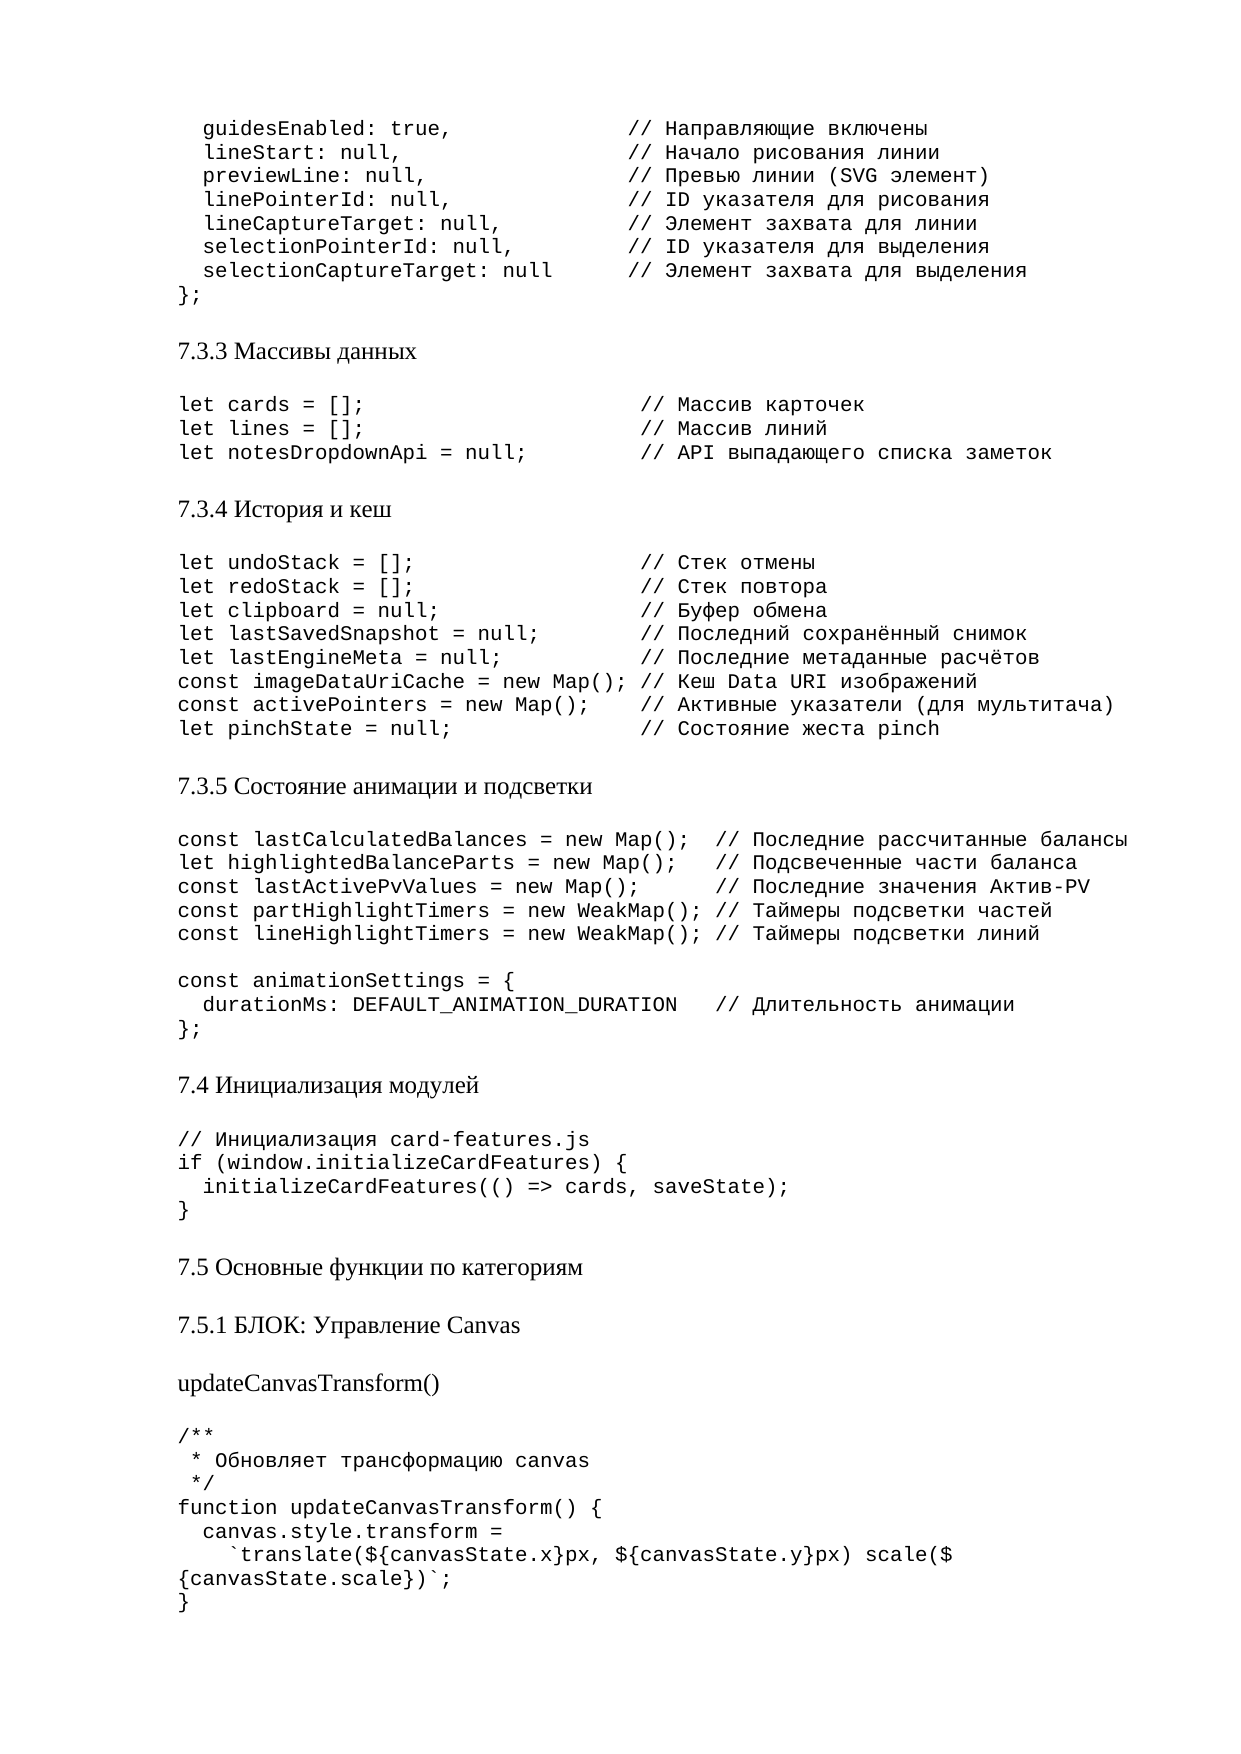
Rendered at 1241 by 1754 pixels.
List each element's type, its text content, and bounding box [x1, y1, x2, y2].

text let pinchState = null; // Состояние жеста pinch [177, 718, 1152, 742]
text const lastCalculatedBalances = new Map(); // Последние рассчитанные балансы [177, 829, 1152, 852]
text let undoStack = []; // Стек отмены [177, 552, 1152, 576]
text let lines = []; // Массив линий [177, 418, 1152, 442]
text }; [177, 1018, 1152, 1041]
text updateCanvasTransform() [177, 1368, 1152, 1397]
text function updateCanvasTransform() { [177, 1497, 1152, 1521]
text 7.4 Инициализация модулей [177, 1071, 1152, 1099]
text // Инициализация card-features.js [177, 1128, 1152, 1152]
text const activePointers = new Map(); // Активные указатели (для мультитача) [177, 694, 1152, 718]
text if (window.initializeCardFeatures) { [177, 1152, 1152, 1176]
text lineStart: null, // Начало рисования линии [177, 142, 1152, 165]
text } [177, 1592, 1152, 1615]
text 7.3.3 Массивы данных [177, 336, 1152, 365]
text let redoStack = []; // Стек повтора [177, 576, 1152, 600]
text let lastEngineMeta = null; // Последние метаданные расчётов [177, 647, 1152, 671]
text let cards = []; // Массив карточек [177, 394, 1152, 418]
text let lastSavedSnapshot = null; // Последний сохранённый снимок [177, 623, 1152, 647]
text 7.3.4 История и кеш [177, 494, 1152, 523]
text let clipboard = null; // Буфер обмена [177, 600, 1152, 623]
text * Обновляет трансформацию canvas [177, 1450, 1152, 1473]
text const imageDataUriCache = new Map(); // Кеш Data URI изображений [177, 671, 1152, 694]
text let highlightedBalanceParts = new Map(); // Подсвеченные части баланса [177, 852, 1152, 876]
text canvas.style.transform = [177, 1521, 1152, 1544]
text */ [177, 1473, 1152, 1497]
text durationMs: DEFAULT_ANIMATION_DURATION // Длительность анимации [177, 994, 1152, 1018]
text previewLine: null, // Превью линии (SVG элемент) [177, 165, 1152, 189]
text 7.3.5 Состояние анимации и подсветки [177, 771, 1152, 799]
text `translate(${canvasState.x}px, ${canvasState.y}px) scale(${canvasState.scale})`; [177, 1544, 1152, 1592]
text linePointerId: null, // ID указателя для рисования [177, 189, 1152, 213]
text 7.5.1 БЛОК: Управление Canvas [177, 1310, 1152, 1339]
text const lastActivePvValues = new Map(); // Последние значения Актив-PV [177, 876, 1152, 899]
text }; [177, 284, 1152, 307]
text const lineHighlightTimers = new WeakMap(); // Таймеры подсветки линий [177, 923, 1152, 947]
text selectionPointerId: null, // ID указателя для выделения [177, 236, 1152, 260]
text /** [177, 1426, 1152, 1450]
text const animationSettings = { [177, 971, 1152, 994]
text } [177, 1199, 1152, 1223]
text const partHighlightTimers = new WeakMap(); // Таймеры подсветки частей [177, 899, 1152, 923]
text selectionCaptureTarget: null // Элемент захвата для выделения [177, 260, 1152, 284]
text 7.5 Основные функции по категориям [177, 1252, 1152, 1281]
text let notesDropdownApi = null; // API выпадающего списка заметок [177, 442, 1152, 465]
text guidesEnabled: true, // Направляющие включены [177, 118, 1152, 142]
text lineCaptureTarget: null, // Элемент захвата для линии [177, 213, 1152, 236]
text initializeCardFeatures(() => cards, saveState); [177, 1176, 1152, 1199]
